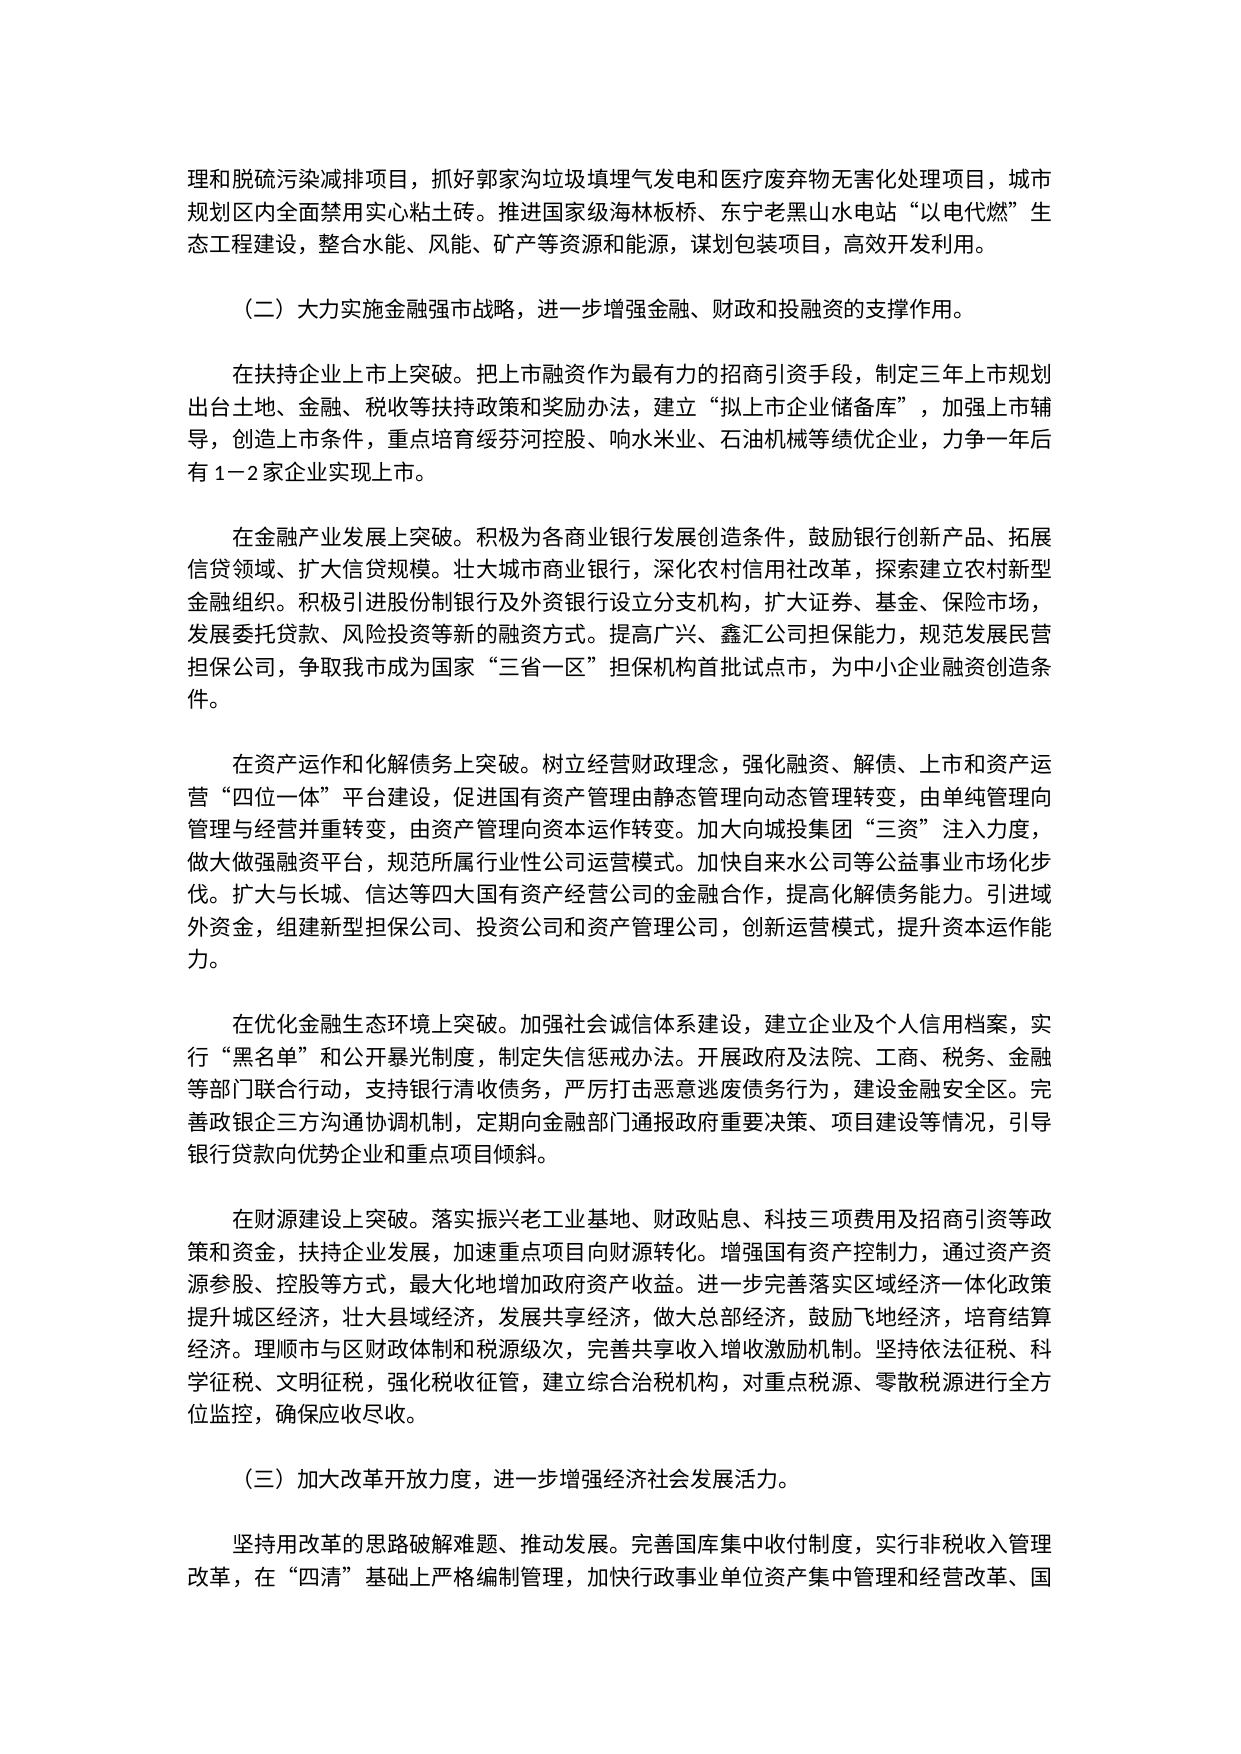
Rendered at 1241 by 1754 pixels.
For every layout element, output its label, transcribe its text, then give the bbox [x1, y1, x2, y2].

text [187, 1527, 1053, 1592]
text 在财源建设上突破。落实振兴老工业基地、财政贴息、科技三项费用及招商引资等政策和资金，扶持企业发展，加速重点项目向财源转化。增强国有资产控制力，通过资产资源参股、控股等方式，最大化地增加政府资产收益。进一步完善落实区域经济一体化政策，提升城区经济，壮大县域经济，发展共享经济，做大总部经济，鼓励飞地经济，培育结算经济。理顺市与区财政体制和税源级次，完善共享收入增收激励机制。坚持依法征税、科学征税、文明征税，强化税收征管，建立综合治税机构，对重点税源、零散税源进行全方位监控，确保应收尽收。 [187, 1202, 1053, 1429]
text 在优化金融生态环境上突破。加强社会诚信体系建设，建立企业及个人信用档案，实行“黑名单”和公开暴光制度，制定失信惩戒办法。开展政府及法院、工商、税务、金融等部门联合行动，支持银行清收债务，严厉打击恶意逃废债务行为，建设金融安全区。完善政银企三方沟通协调机制，定期向金融部门通报政府重要决策、项目建设等情况，引导银行贷款向优势企业和重点项目倾斜。 [187, 1007, 1053, 1169]
text 在资产运作和化解债务上突破。树立经营财政理念，强化融资、解债、上市和资产运营“四位一体”平台建设，促进国有资产管理由静态管理向动态管理转变，由单纯管理向管理与经营并重转变，由资产管理向资本运作转变。加大向城投集团“三资”注入力度，做大做强融资平台，规范所属行业性公司运营模式。加快自来水公司等公益事业市场化步伐。扩大与长城、信达等四大国有资产经营公司的金融合作，提高化解债务能力。引进域外资金，组建新型担保公司、投资公司和资产管理公司，创新运营模式，提升资本运作能力。 [187, 747, 1053, 974]
text 在扶持企业上市上突破。把上市融资作为最有力的招商引资手段，制定三年上市规划，出台土地、金融、税收等扶持政策和奖励办法，建立“拟上市企业储备库”，加强上市辅导，创造上市条件，重点培育绥芬河控股、响水米业、石油机械等绩优企业，力争一年后有1－2家企业实现上市。 [187, 357, 1053, 487]
text 在金融产业发展上突破。积极为各商业银行发展创造条件，鼓励银行创新产品、拓展信贷领域、扩大信贷规模。壮大城市商业银行，深化农村信用社改革，探索建立农村新型金融组织。积极引进股份制银行及外资银行设立分支机构，扩大证券、基金、保险市场，发展委托贷款、风险投资等新的融资方式。提高广兴、鑫汇公司担保能力，规范发展民营担保公司，争取我市成为国家“三省一区”担保机构首批试点市，为中小企业融资创造条件。 [187, 519, 1053, 714]
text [187, 162, 1053, 259]
text （三）加大改革开放力度，进一步增强经济社会发展活力。 [187, 1462, 1053, 1494]
text （二）大力实施金融强市战略，进一步增强金融、财政和投融资的支撑作用。 [187, 292, 1053, 324]
